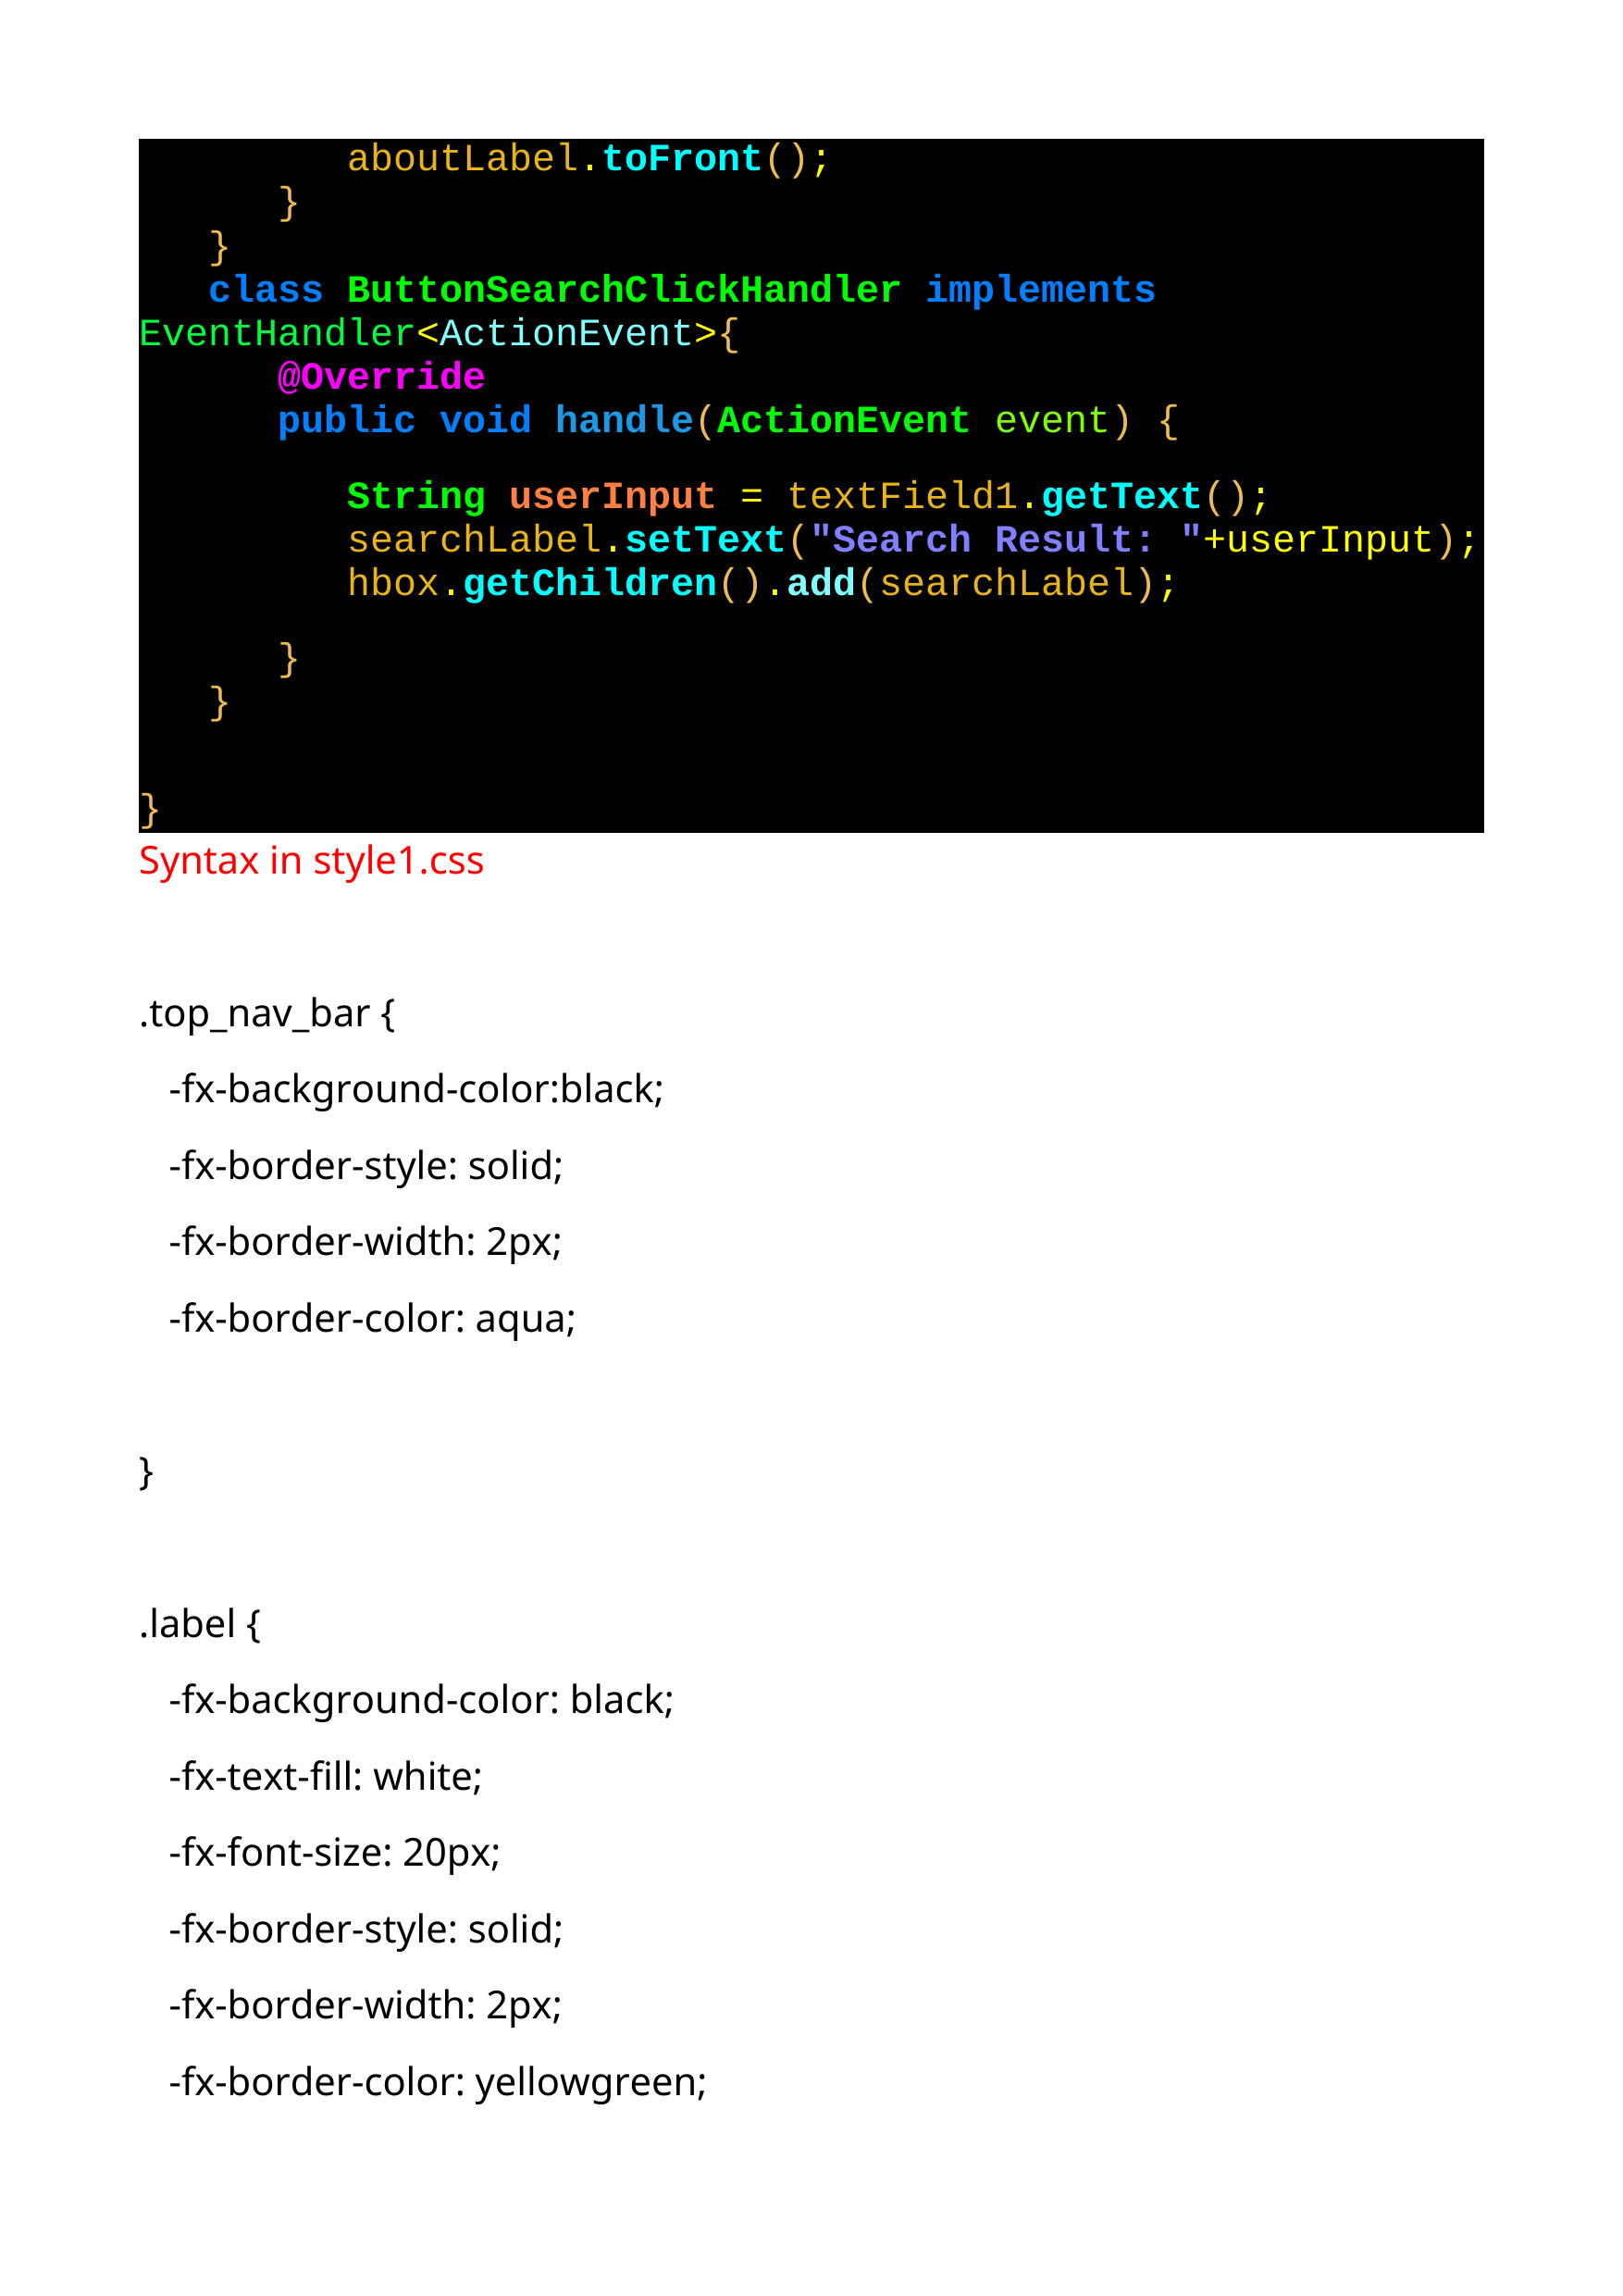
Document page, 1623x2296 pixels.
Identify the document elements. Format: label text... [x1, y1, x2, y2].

text -fx-background-color: black; [139, 1672, 1484, 1725]
text public void handle(ActionEvent event) { [139, 401, 1484, 444]
text -fx-font-size: 20px; [139, 1825, 1484, 1878]
text .top_nav_bar { [139, 986, 1484, 1037]
text -fx-background-color:black; [139, 1061, 1484, 1114]
text } [139, 682, 1484, 726]
text String userInput = textField1.getText(); [139, 476, 1484, 520]
text -fx-border-style: solid; [139, 1902, 1484, 1954]
text } [139, 226, 1484, 270]
text -fx-border-width: 2px; [139, 1214, 1484, 1267]
text } [139, 182, 1484, 226]
text -fx-border-color: aqua; [139, 1291, 1484, 1343]
text } [139, 788, 1484, 833]
text } [139, 1444, 1484, 1496]
text hbox.getChildren().add(searchLabel); [139, 564, 1484, 607]
text .label { [139, 1596, 1484, 1648]
text searchLabel.setText("Search Result: "+userInput); [139, 520, 1484, 564]
text -fx-text-fill: white; [139, 1749, 1484, 1801]
text aboutLabel.toFront(); [139, 139, 1484, 182]
text -fx-border-style: solid; [139, 1138, 1484, 1190]
text @Override [139, 357, 1484, 401]
text -fx-border-width: 2px; [139, 1978, 1484, 2030]
text -fx-border-color: yellowgreen; [139, 2054, 1484, 2106]
text Syntax in style1.css [139, 833, 1484, 885]
text class ButtonSearchClickHandler implements EventHandler<ActionEvent>{ [139, 270, 1484, 357]
text } [139, 639, 1484, 682]
